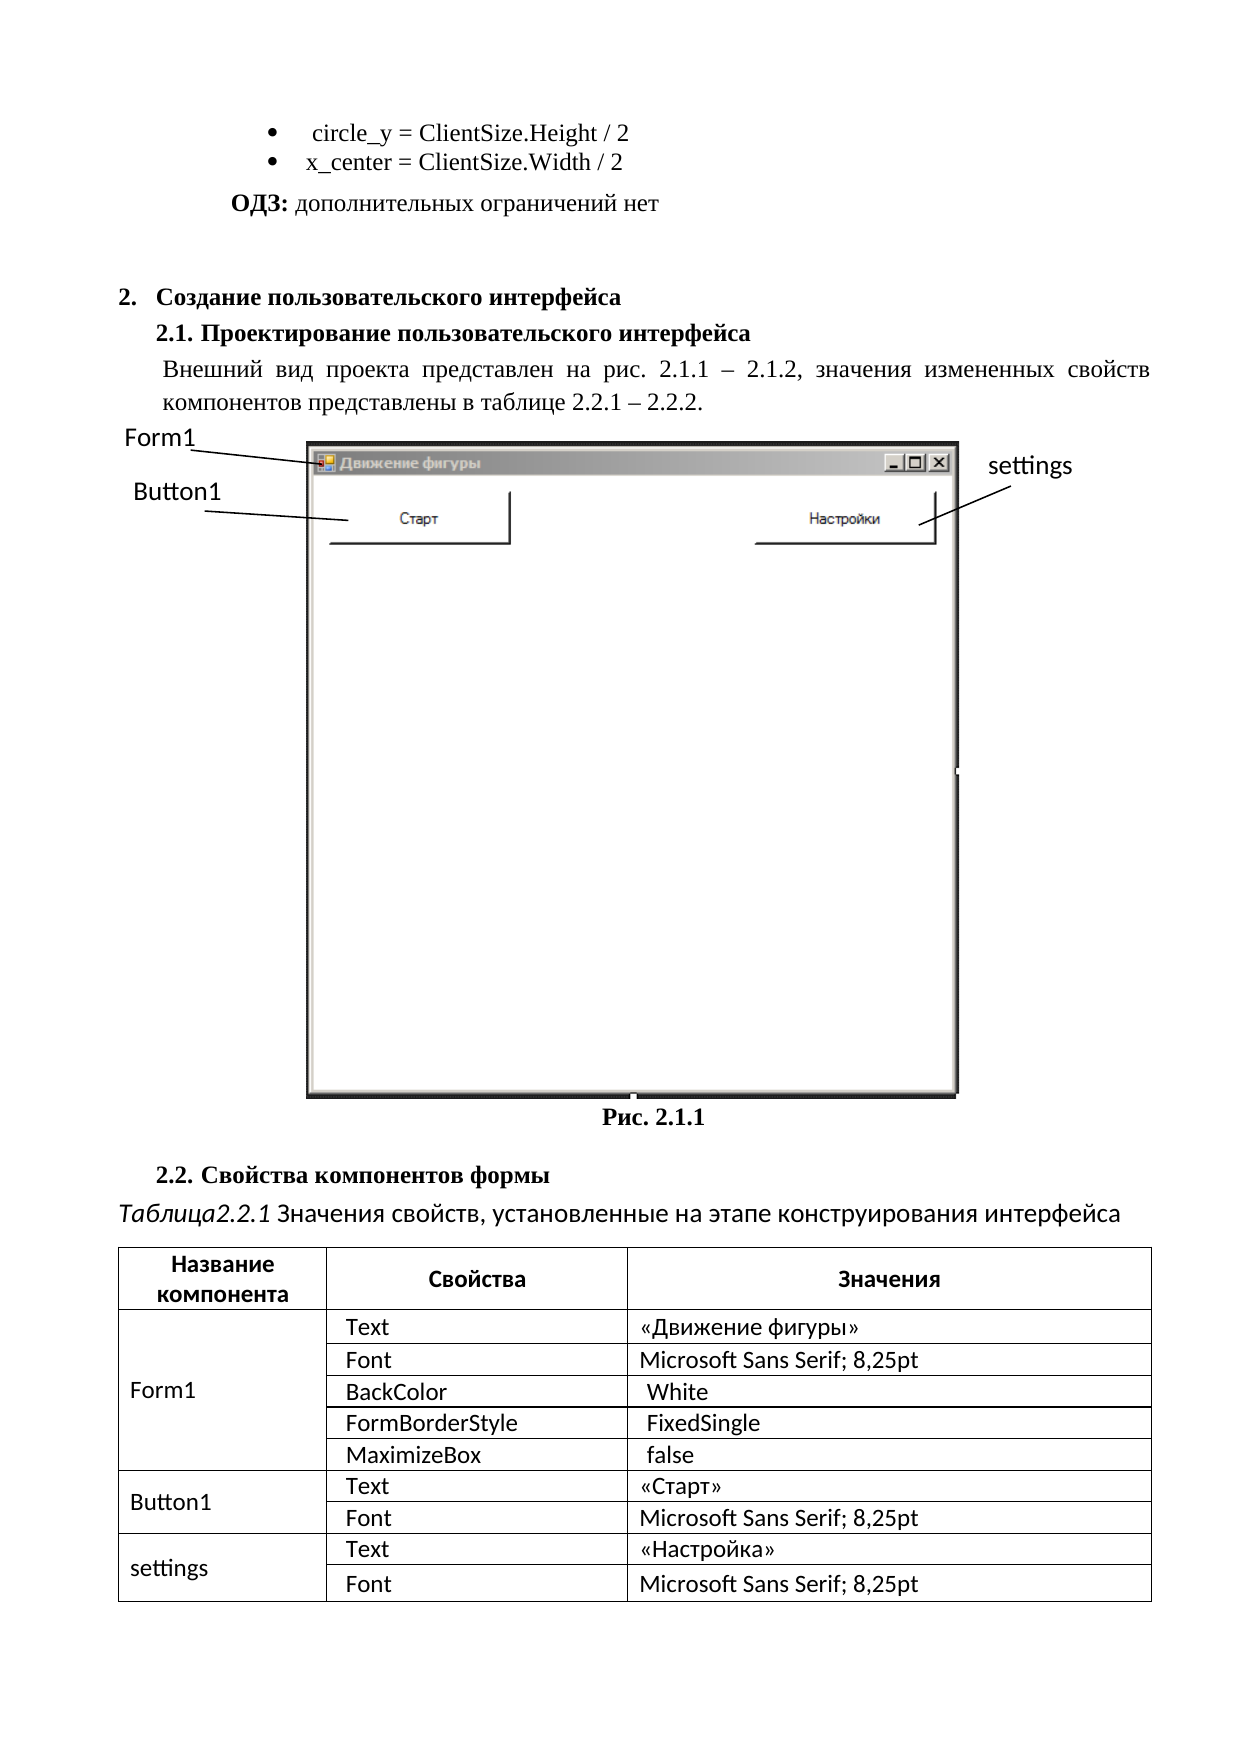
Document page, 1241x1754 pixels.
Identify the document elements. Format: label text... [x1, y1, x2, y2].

table_cell Microsoft Sans Serif; 8,25pt [628, 1344, 1151, 1375]
text Рис. 2.1.1 [155, 1102, 1152, 1131]
text Внешний вид проекта представлен на рис. 2.1.1 – 2.1.2, значения измененных свойств компонентов представлены в таблице 2.2.1 – 2.2.2. [162, 354, 1152, 416]
table_cell White [628, 1376, 1151, 1406]
table_cell Text [327, 1534, 627, 1564]
table_cell Microsoft Sans Serif; 8,25pt [628, 1502, 1151, 1533]
table_header Свойства [327, 1248, 627, 1309]
table_header Значения [628, 1248, 1151, 1309]
list x_center = ClientSize.Width / 2 [268, 147, 1152, 176]
table_cell settings [119, 1534, 326, 1601]
table_cell Microsoft Sans Serif; 8,25pt [628, 1565, 1151, 1601]
table_cell «Движение фигуры» [628, 1310, 1151, 1343]
list Свойства компонентов формы [156, 1160, 1152, 1189]
table_cell Text [327, 1310, 627, 1343]
list Создание пользовательского интерфейса [118, 282, 1152, 311]
table_cell MaximizeBox [327, 1439, 627, 1469]
text ОДЗ: дополнительных ограничений нет [231, 188, 1152, 217]
table_cell Font [327, 1502, 627, 1533]
text Таблица2.2.1 Значения свойств, установленные на этапе конструирования интерфейса [118, 1196, 1152, 1229]
table_cell Font [327, 1344, 627, 1375]
table_cell Text [327, 1471, 627, 1501]
table_cell FixedSingle [628, 1408, 1151, 1438]
table_cell false [628, 1439, 1151, 1469]
table_cell Button1 [119, 1471, 326, 1533]
table_header Название компонента [119, 1248, 326, 1309]
table_cell BackColor [327, 1376, 627, 1406]
table_cell «Старт» [628, 1471, 1151, 1501]
table_cell Form1 [119, 1310, 326, 1469]
picture [306, 441, 960, 1099]
table_cell Font [327, 1565, 627, 1601]
table_cell «Настройка» [628, 1534, 1151, 1564]
table_cell FormBorderStyle [327, 1408, 627, 1438]
list circle_y = ClientSize.Height / 2 [268, 118, 1152, 147]
list Проектирование пользовательского интерфейса [156, 318, 1152, 347]
